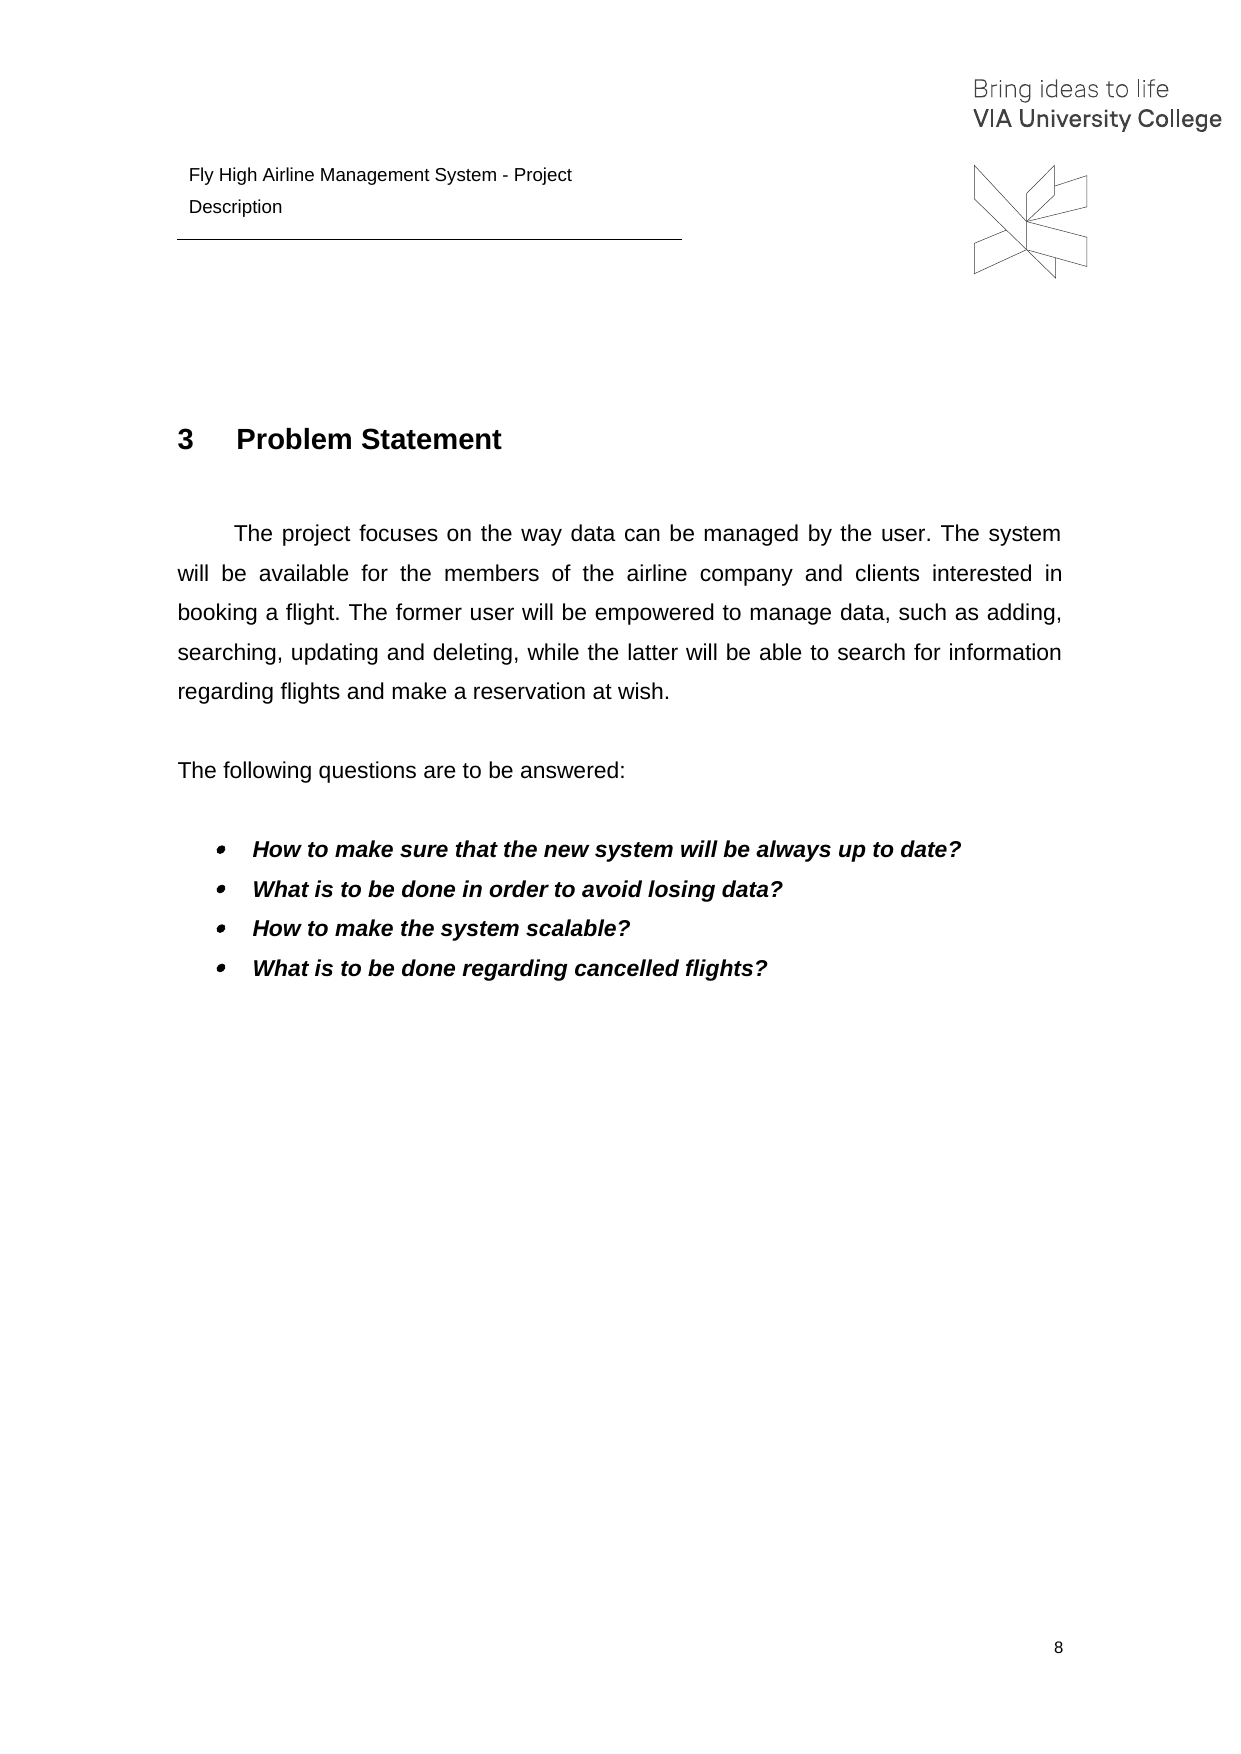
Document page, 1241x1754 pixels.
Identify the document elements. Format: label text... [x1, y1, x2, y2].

list What is to be done regarding cancelled flights? [215, 954, 1063, 981]
text The project focuses on the way data can be managed by the user. The system will be available for the members of the airline company and clients interested in booking a flight. The former user will be empowered to manage data, such as adding, searching, updating and deleting, while the latter will be able to search for information regarding flights and make a reservation at wish. [177, 520, 1063, 704]
text The following questions are to be answered: [177, 757, 1063, 783]
list What is to be done in order to avoid losing data? [215, 876, 1063, 902]
subtitle Problem Statement [177, 422, 1063, 456]
list How to make the system scalable? [215, 915, 1063, 941]
list How to make sure that the new system will be always up to date? [215, 836, 1063, 862]
